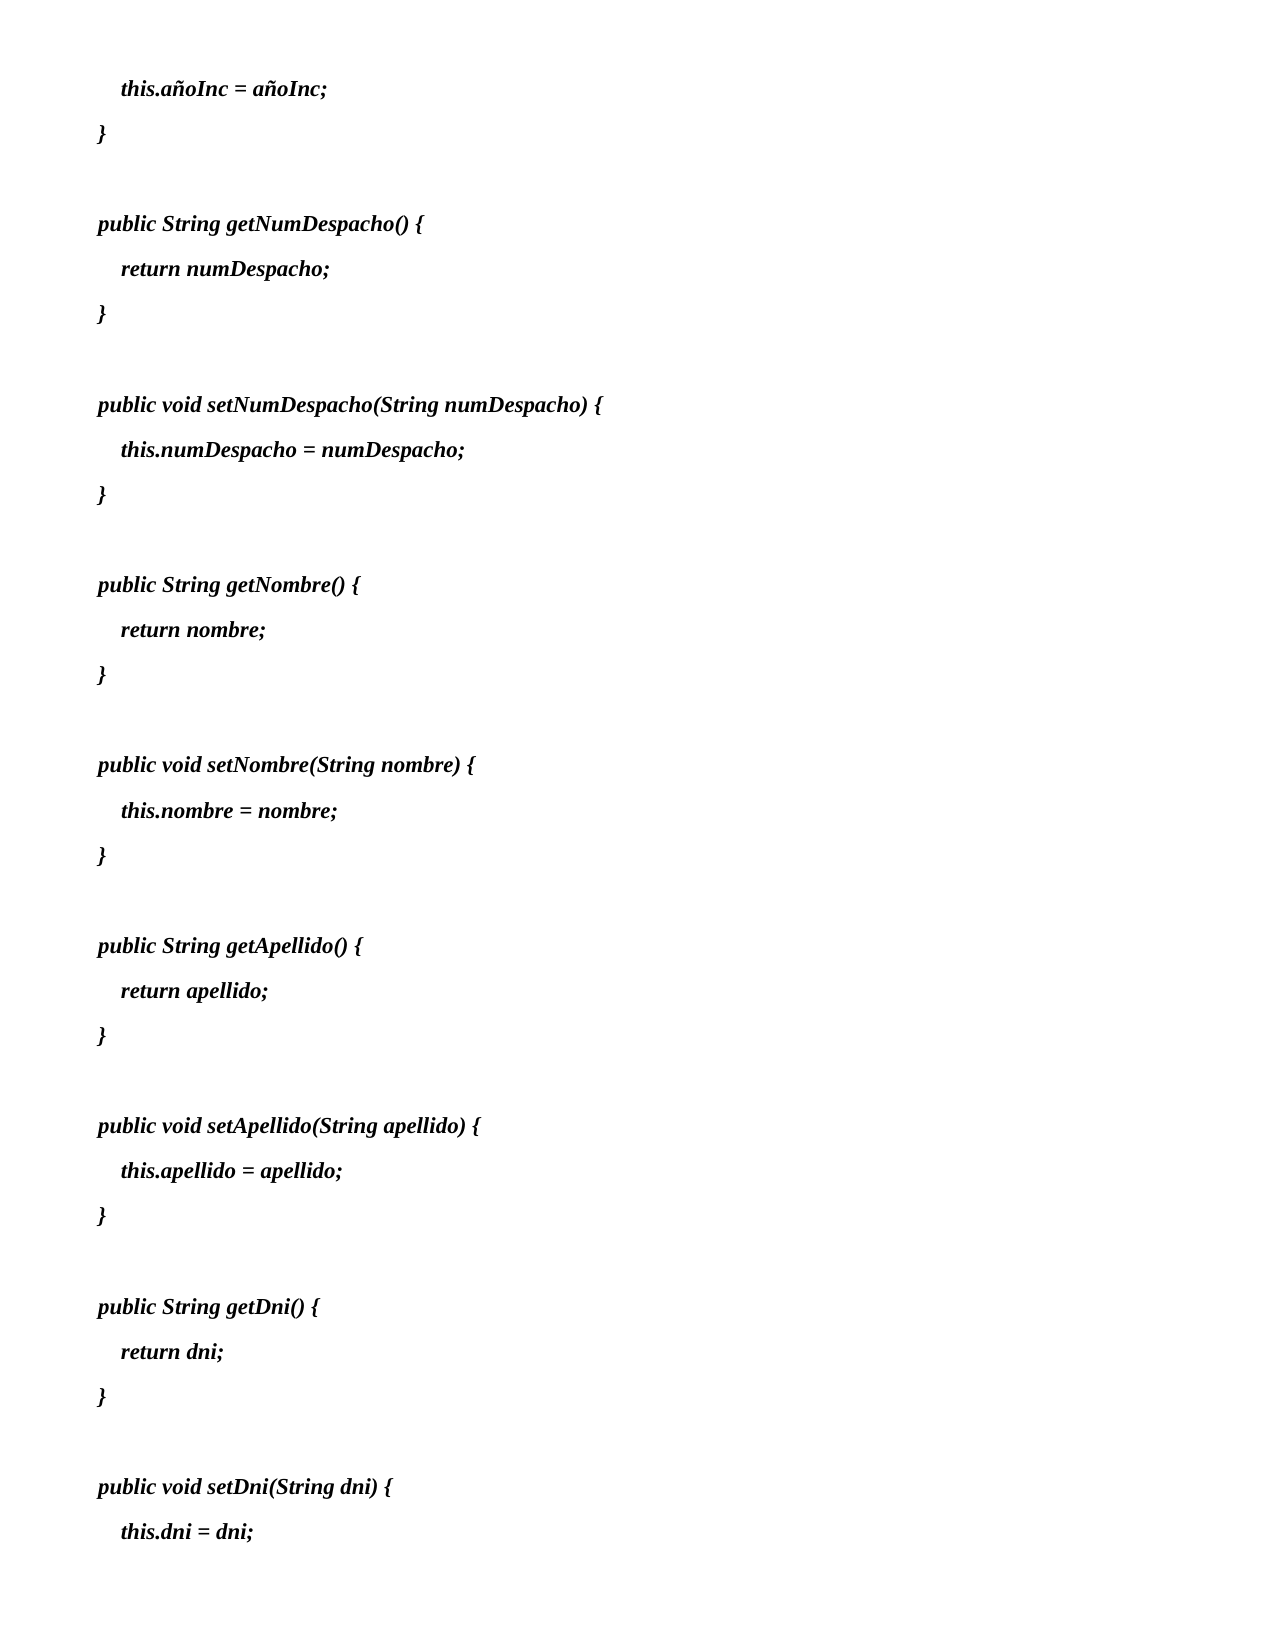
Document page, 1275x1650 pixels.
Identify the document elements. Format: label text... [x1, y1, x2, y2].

text } [75, 1022, 1200, 1048]
text public void setDni(String dni) { [75, 1473, 1200, 1499]
text public void setApellido(String apellido) { [75, 1112, 1200, 1139]
text public String getNombre() { [75, 571, 1200, 597]
text this.dni = dni; [75, 1518, 1200, 1545]
text public String getApellido() { [75, 932, 1200, 958]
text } [75, 1383, 1200, 1409]
text this.apellido = apellido; [75, 1157, 1200, 1184]
text return numDespacho; [75, 255, 1200, 282]
text public void setNombre(String nombre) { [75, 752, 1200, 778]
text } [75, 661, 1200, 688]
text } [75, 481, 1200, 507]
text this.nombre = nombre; [75, 797, 1200, 823]
text this.numDespacho = numDespacho; [75, 436, 1200, 462]
text return apellido; [75, 977, 1200, 1003]
text } [75, 842, 1200, 868]
text } [75, 120, 1200, 146]
text return dni; [75, 1338, 1200, 1364]
text } [75, 1203, 1200, 1229]
text } [75, 301, 1200, 327]
text public String getDni() { [75, 1293, 1200, 1319]
text public String getNumDespacho() { [75, 210, 1200, 237]
text this.añoInc = añoInc; [75, 75, 1200, 101]
text public void setNumDespacho(String numDespacho) { [75, 391, 1200, 417]
text return nombre; [75, 616, 1200, 643]
